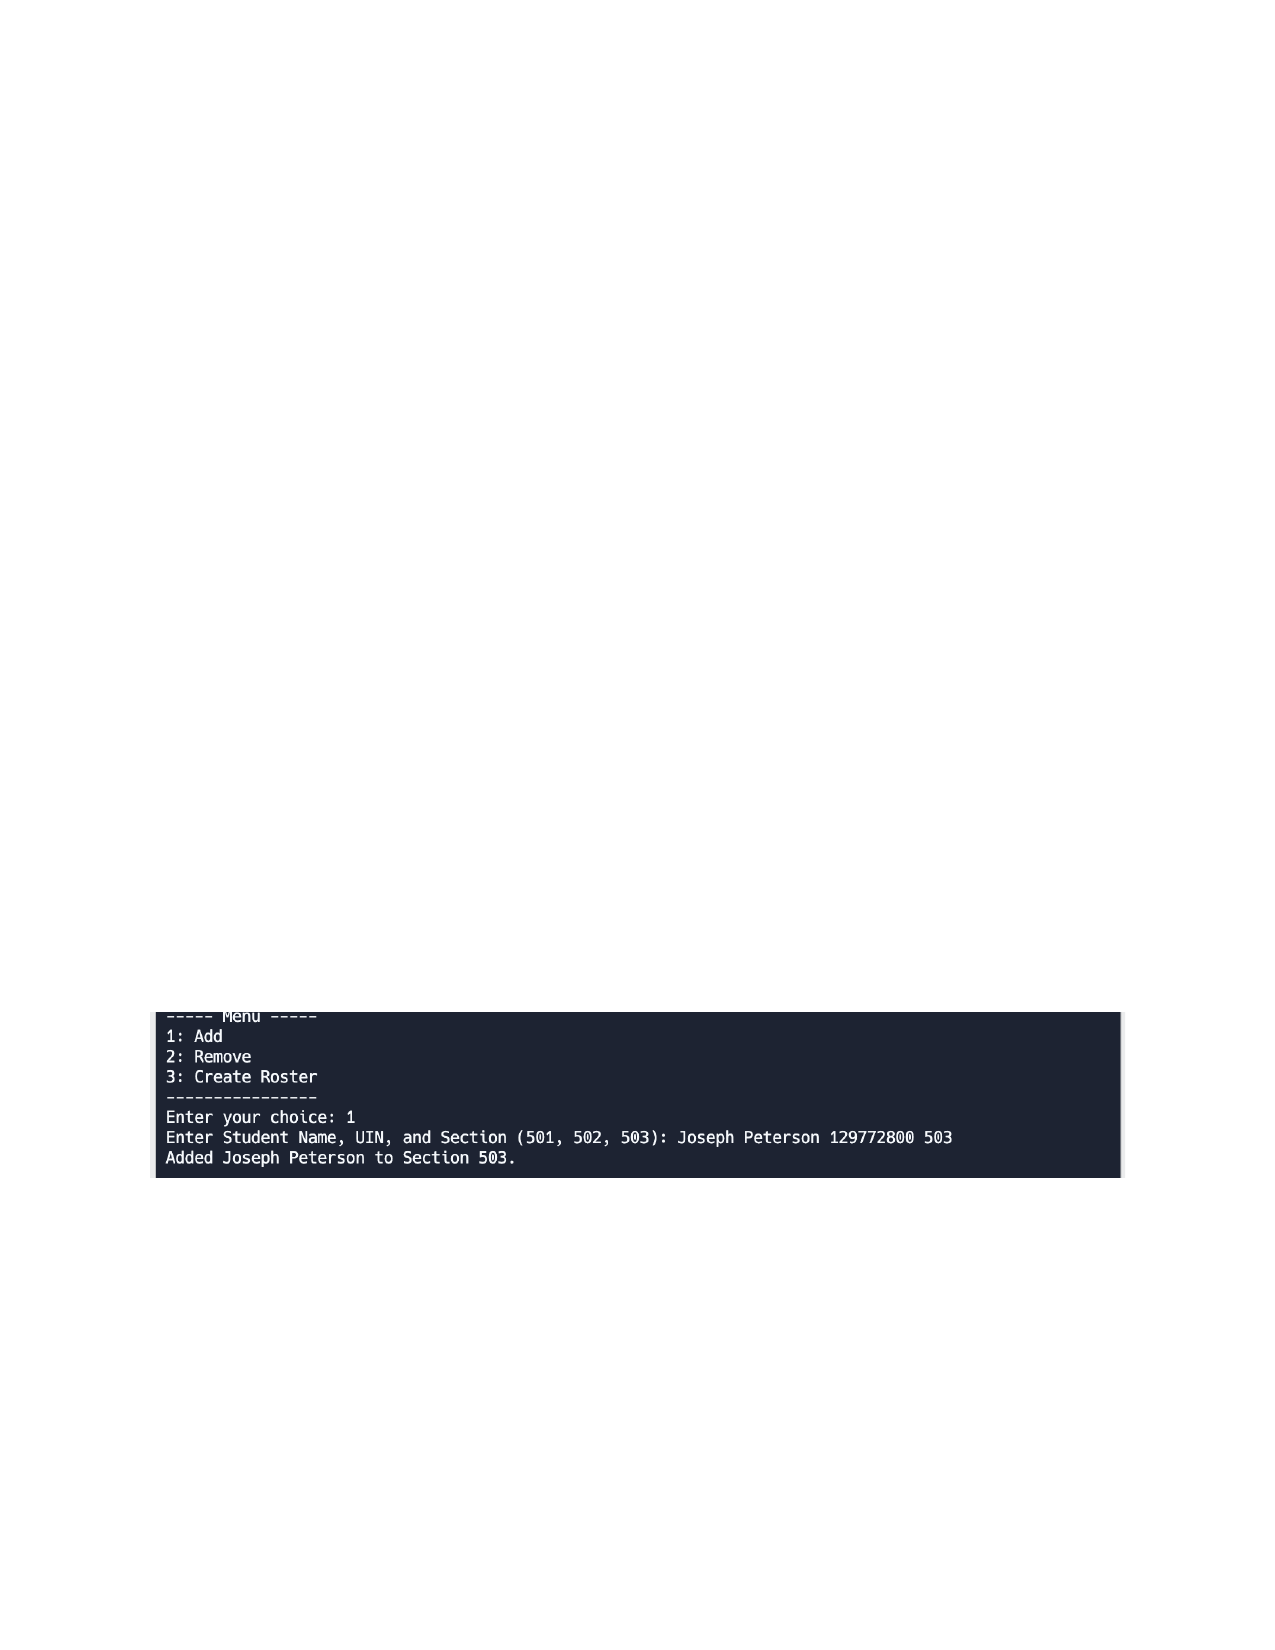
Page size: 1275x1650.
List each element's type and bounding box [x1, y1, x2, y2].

picture [150, 1012, 1125, 1178]
